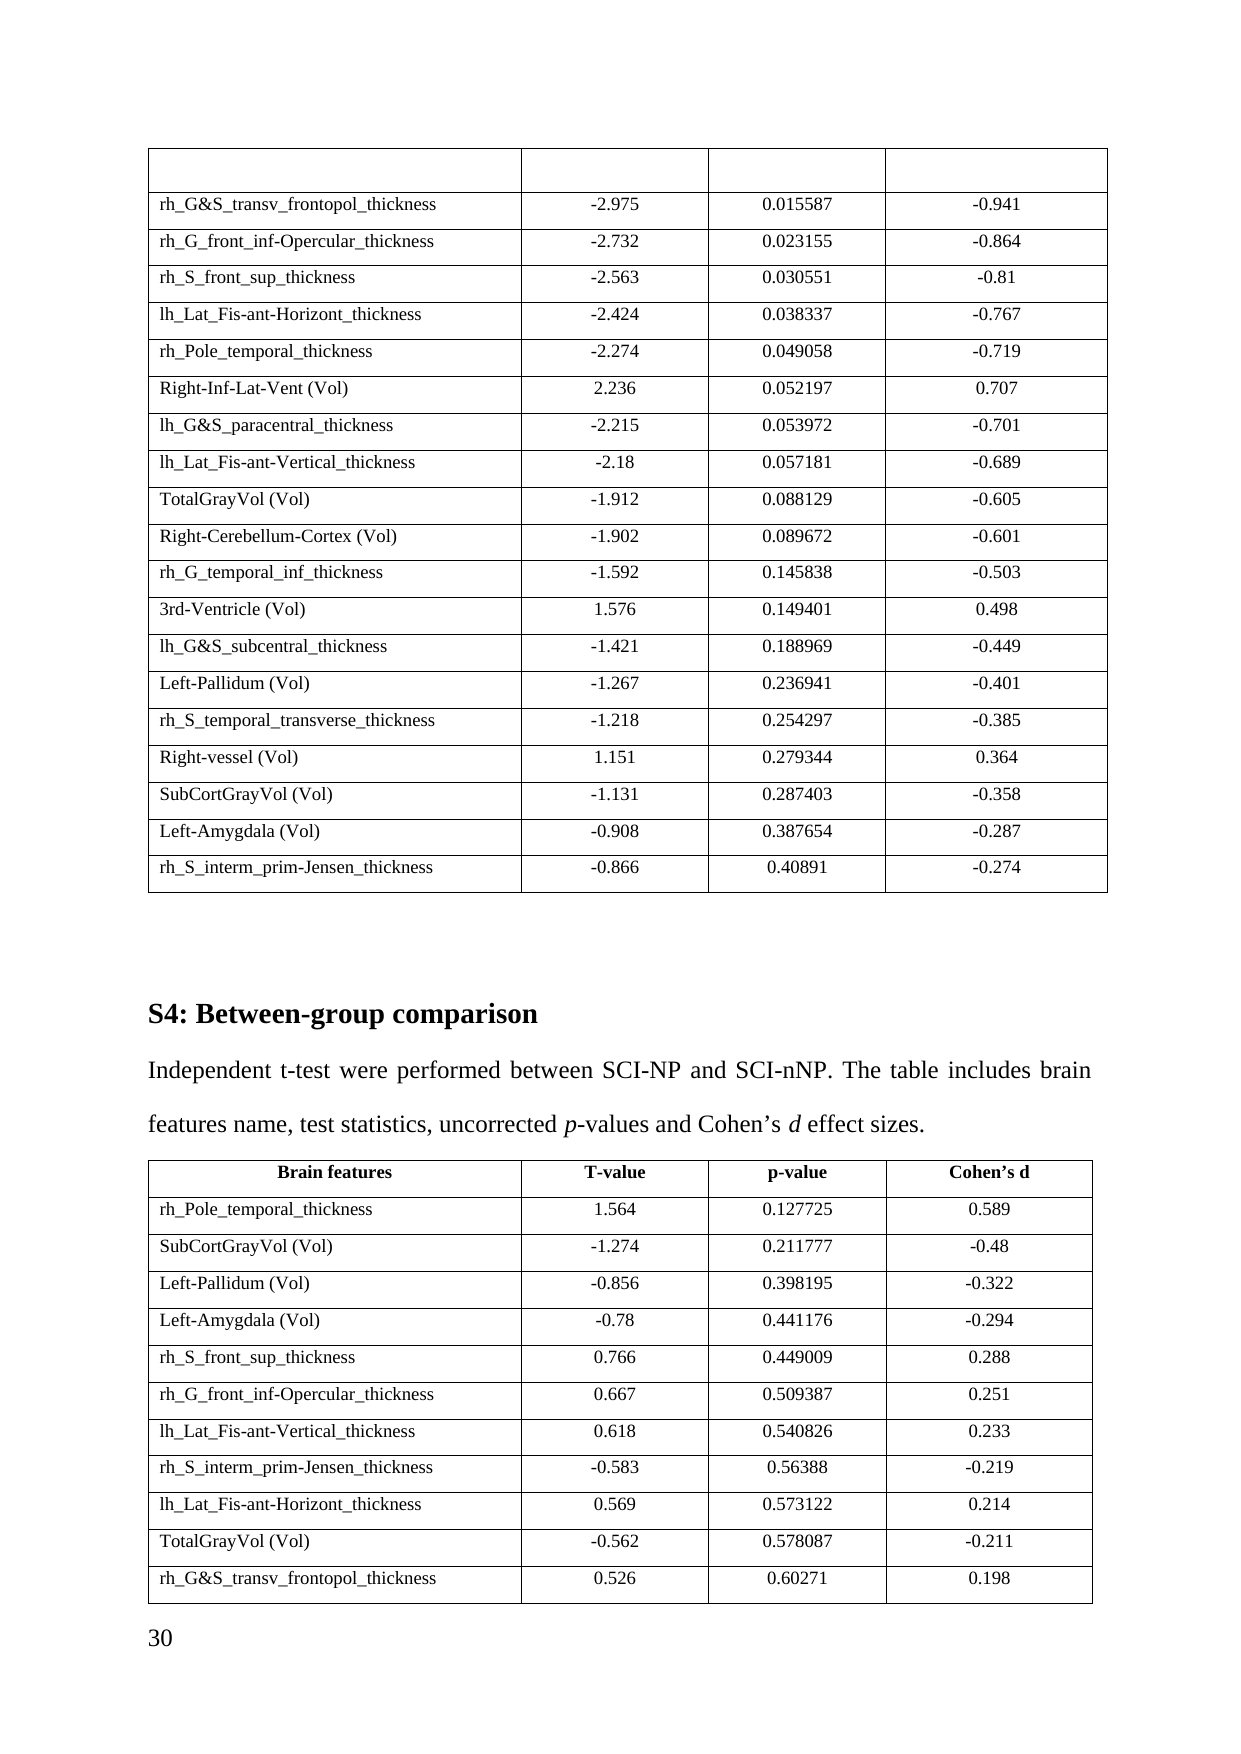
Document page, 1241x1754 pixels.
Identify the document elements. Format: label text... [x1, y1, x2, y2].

table_cell 0.279344 [709, 746, 885, 782]
table_cell -0.401 [886, 672, 1107, 708]
table_cell -2.18 [522, 451, 708, 487]
table_header Cohen’s d [887, 1161, 1092, 1197]
table_cell Left-Amygdala (Vol) [149, 820, 521, 855]
table_cell rh_S_front_sup_thickness [149, 1346, 521, 1382]
table_cell -0.211 [887, 1530, 1092, 1566]
table_header p-value [709, 1161, 886, 1197]
table_cell Left-Pallidum (Vol) [149, 1272, 521, 1308]
table_cell rh_G&S_transv_frontopol_thickness [149, 193, 521, 228]
table_cell -2.274 [522, 340, 708, 376]
table_cell 0.052197 [709, 377, 885, 413]
table_cell -0.908 [522, 820, 708, 855]
table_cell 0.038337 [709, 303, 885, 339]
subtitle S4: Between-group comparison [148, 996, 1093, 1030]
table_cell 0.573122 [709, 1493, 886, 1529]
table_cell lh_Lat_Fis-ant-Vertical_thickness [149, 451, 521, 487]
table_cell 0.053972 [709, 414, 885, 450]
table_cell Left-Amygdala (Vol) [149, 1309, 521, 1345]
table_cell -0.866 [522, 856, 708, 892]
table_cell 0.449009 [709, 1346, 886, 1382]
table_cell 3.049 [522, 149, 708, 192]
table_cell rh_S_interm_prim-Jensen_thickness [149, 856, 521, 892]
table_cell 1.151 [522, 746, 708, 782]
table_cell 0.964 [886, 149, 1107, 192]
table_cell -0.287 [886, 820, 1107, 855]
table_cell 0.40891 [709, 856, 885, 892]
table_cell rh_S_interm_prim-Jensen_thickness [149, 1456, 521, 1492]
table_cell 0.56388 [709, 1456, 886, 1492]
table_cell -1.267 [522, 672, 708, 708]
table_cell -0.48 [887, 1235, 1092, 1271]
table_cell -1.421 [522, 635, 708, 671]
table_cell -2.215 [522, 414, 708, 450]
table_cell 2.236 [522, 377, 708, 413]
table_cell 0.030551 [709, 266, 885, 302]
table_cell -1.912 [522, 488, 708, 523]
table_cell -0.294 [887, 1309, 1092, 1345]
table_cell lh_Lat_Fis-ant-Vertical_thickness [149, 1420, 521, 1455]
table_cell rh_S_temporal_transverse_thickness [149, 709, 521, 745]
text Independent t-test were performed between SCI-NP and SCI-nNP. The table includes brain features name, test statistics, uncorrected p-values and Cohen’s d effect sizes. [148, 1055, 1093, 1141]
table_cell SubCortGrayVol (Vol) [149, 1235, 521, 1271]
table_cell -0.358 [886, 783, 1107, 818]
table_cell -0.583 [522, 1456, 708, 1492]
table_cell -1.131 [522, 783, 708, 818]
table_cell -2.563 [522, 266, 708, 302]
table_cell lh_Lat_Fis-ant-Horizont_thickness [149, 303, 521, 339]
table_cell 0.509387 [709, 1383, 886, 1418]
table_cell rh_S_front_sup_thickness [149, 266, 521, 302]
table_cell 0.049058 [709, 340, 885, 376]
table_cell 0.398195 [709, 1272, 886, 1308]
table_cell lh_G&S_paracentral_thickness [149, 414, 521, 450]
table_cell -0.605 [886, 488, 1107, 523]
table_cell 0.569 [522, 1493, 708, 1529]
table_cell -0.385 [886, 709, 1107, 745]
table_cell 0.287403 [709, 783, 885, 818]
table_cell -1.592 [522, 561, 708, 597]
table_cell TotalGrayVol (Vol) [149, 488, 521, 523]
table_cell Right-Inf-Lat-Vent (Vol) [149, 377, 521, 413]
table_cell -0.864 [886, 230, 1107, 265]
table_cell 0.288 [887, 1346, 1092, 1382]
table_cell -0.562 [522, 1530, 708, 1566]
table_cell -0.219 [887, 1456, 1092, 1492]
table_cell TotalGrayVol (Vol) [149, 1530, 521, 1566]
table_cell 0.526 [522, 1567, 708, 1603]
table_cell rh_Pole_temporal_thickness [149, 1198, 521, 1234]
table_cell -0.274 [886, 856, 1107, 892]
table_cell 0.088129 [709, 488, 885, 523]
table_cell 0.589 [887, 1198, 1092, 1234]
table_cell rh_G_temporal_inf_thickness [149, 561, 521, 597]
table_cell Right-vessel (Vol) [149, 746, 521, 782]
table_cell -0.856 [522, 1272, 708, 1308]
table_cell Left-Pallidum (Vol) [149, 672, 521, 708]
table_cell 0.254297 [709, 709, 885, 745]
table_cell 0.364 [886, 746, 1107, 782]
table_cell 0.766 [522, 1346, 708, 1382]
table_cell -0.701 [886, 414, 1107, 450]
table_cell 0.387654 [709, 820, 885, 855]
table_cell rh_G_front_inf-Opercular_thickness [149, 230, 521, 265]
table_cell 0.149401 [709, 598, 885, 634]
table_cell 0.023155 [709, 230, 885, 265]
table_cell -0.81 [886, 266, 1107, 302]
table_cell -0.78 [522, 1309, 708, 1345]
table_cell 0.441176 [709, 1309, 886, 1345]
table_cell 0.198 [887, 1567, 1092, 1603]
table_cell 0.089672 [709, 525, 885, 560]
table_cell -2.424 [522, 303, 708, 339]
table_cell rh_Pole_temporal_thickness [149, 340, 521, 376]
table_cell rh_G_front_inf-Opercular_thickness [149, 1383, 521, 1418]
table_cell 0.540826 [709, 1420, 886, 1455]
table_cell 0.211777 [709, 1235, 886, 1271]
table_cell 0.251 [887, 1383, 1092, 1418]
table_cell -1.218 [522, 709, 708, 745]
table_cell -1.274 [522, 1235, 708, 1271]
table_cell -0.322 [887, 1272, 1092, 1308]
table_cell -0.689 [886, 451, 1107, 487]
table_cell 0.145838 [709, 561, 885, 597]
table_cell 1.576 [522, 598, 708, 634]
table_cell rh_G&S_transv_frontopol_thickness [149, 1567, 521, 1603]
table_cell 1.564 [522, 1198, 708, 1234]
table_cell -0.767 [886, 303, 1107, 339]
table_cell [149, 149, 521, 192]
table_cell 0.707 [886, 377, 1107, 413]
table_cell 0.236941 [709, 672, 885, 708]
table_cell -2.732 [522, 230, 708, 265]
table_cell 0.233 [887, 1420, 1092, 1455]
table_cell 0.498 [886, 598, 1107, 634]
table_cell -0.941 [886, 193, 1107, 228]
table_cell -0.601 [886, 525, 1107, 560]
table_cell lh_G&S_subcentral_thickness [149, 635, 521, 671]
table_cell 0.214 [887, 1493, 1092, 1529]
table_cell -1.902 [522, 525, 708, 560]
table_cell 0.618 [522, 1420, 708, 1455]
table_cell 0.127725 [709, 1198, 886, 1234]
table_cell -0.719 [886, 340, 1107, 376]
table_cell -0.449 [886, 635, 1107, 671]
table_cell 0.013815 [709, 149, 885, 192]
table_cell Right-Cerebellum-Cortex (Vol) [149, 525, 521, 560]
table_cell 0.015587 [709, 193, 885, 228]
table_header Brain features [149, 1161, 521, 1197]
table_cell lh_Lat_Fis-ant-Horizont_thickness [149, 1493, 521, 1529]
table_header T-value [522, 1161, 708, 1197]
table_cell 3rd-Ventricle (Vol) [149, 598, 521, 634]
table_cell -0.503 [886, 561, 1107, 597]
table_cell 0.578087 [709, 1530, 886, 1566]
table_cell -2.975 [522, 193, 708, 228]
table_cell 0.667 [522, 1383, 708, 1418]
table_cell 0.057181 [709, 451, 885, 487]
table_cell 0.188969 [709, 635, 885, 671]
table_cell SubCortGrayVol (Vol) [149, 783, 521, 818]
table_cell 0.60271 [709, 1567, 886, 1603]
